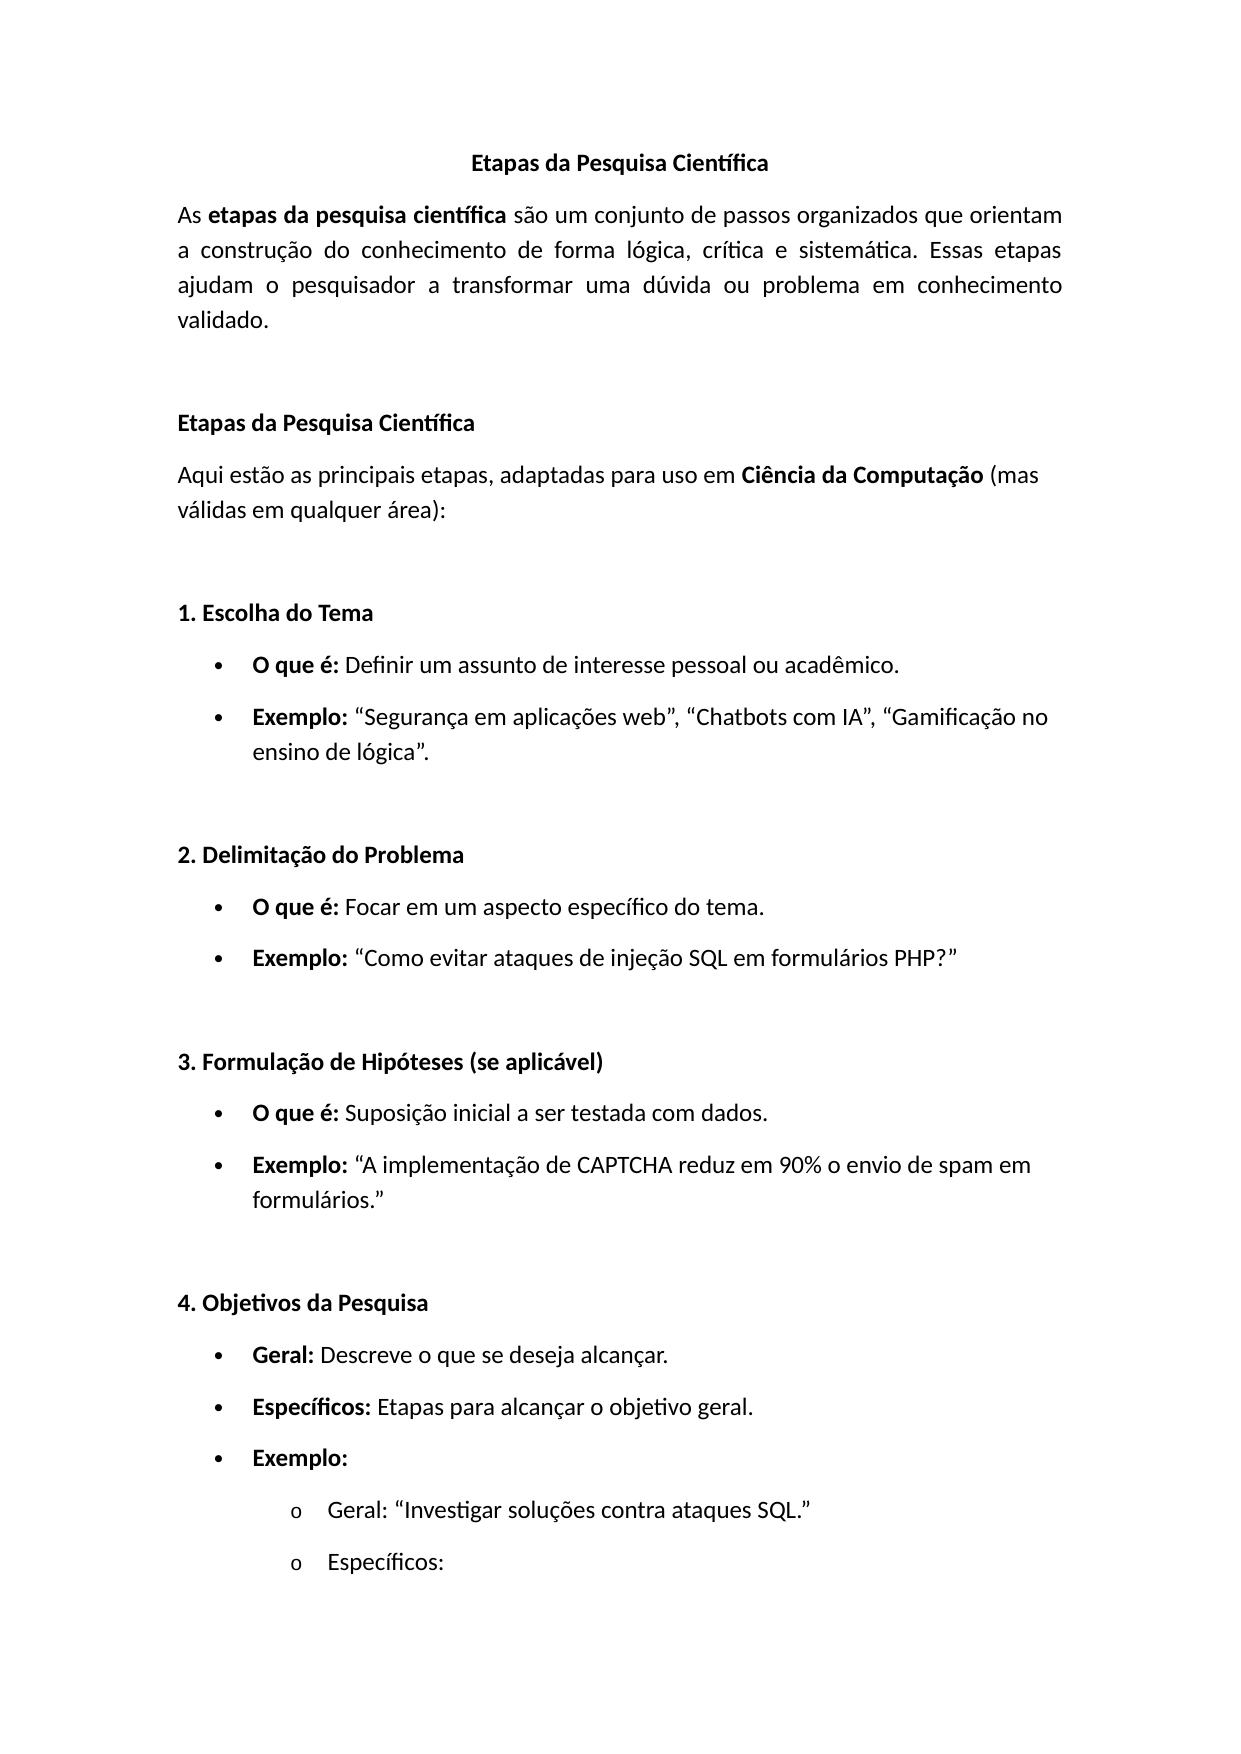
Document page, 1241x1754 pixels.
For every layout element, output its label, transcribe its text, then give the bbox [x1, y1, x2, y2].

text Etapas da Pesquisa Científica [177, 148, 1063, 178]
text 4. Objetivos da Pesquisa [177, 1288, 1063, 1318]
list Exemplo: “Como evitar ataques de injeção SQL em formulários PHP?” [215, 943, 1063, 973]
list O que é: Definir um assunto de interesse pessoal ou acadêmico. [215, 649, 1063, 680]
text Etapas da Pesquisa Científica [177, 408, 1063, 438]
list O que é: Suposição inicial a ser testada com dados. [215, 1098, 1063, 1128]
text 3. Formulação de Hipóteses (se aplicável) [177, 1046, 1063, 1076]
list Exemplo: “Segurança em aplicações web”, “Chatbots com IA”, “Gamificação no ensino de lógica”. [215, 701, 1063, 766]
list Exemplo: “A implementação de CAPTCHA reduz em 90% o envio de spam em formulários.” [215, 1149, 1063, 1215]
list Específicos: [290, 1546, 1063, 1576]
list Geral: “Investigar soluções contra ataques SQL.” [290, 1494, 1063, 1525]
text 2. Delimitação do Problema [177, 839, 1063, 870]
text As etapas da pesquisa científica são um conjunto de passos organizados que orientam a construção do conhecimento de forma lógica, crítica e sistemática. Essas etapas ajudam o pesquisador a transformar uma dúvida ou problema em conhecimento validado. [177, 199, 1063, 335]
text Aqui estão as principais etapas, adaptadas para uso em Ciência da Computação (mas válidas em qualquer área): [177, 459, 1063, 525]
text 1. Escolha do Tema [177, 598, 1063, 628]
list Específicos: Etapas para alcançar o objetivo geral. [215, 1391, 1063, 1421]
list Exemplo: [215, 1443, 1063, 1473]
list O que é: Focar em um aspecto específico do tema. [215, 891, 1063, 921]
list Geral: Descreve o que se deseja alcançar. [215, 1339, 1063, 1370]
